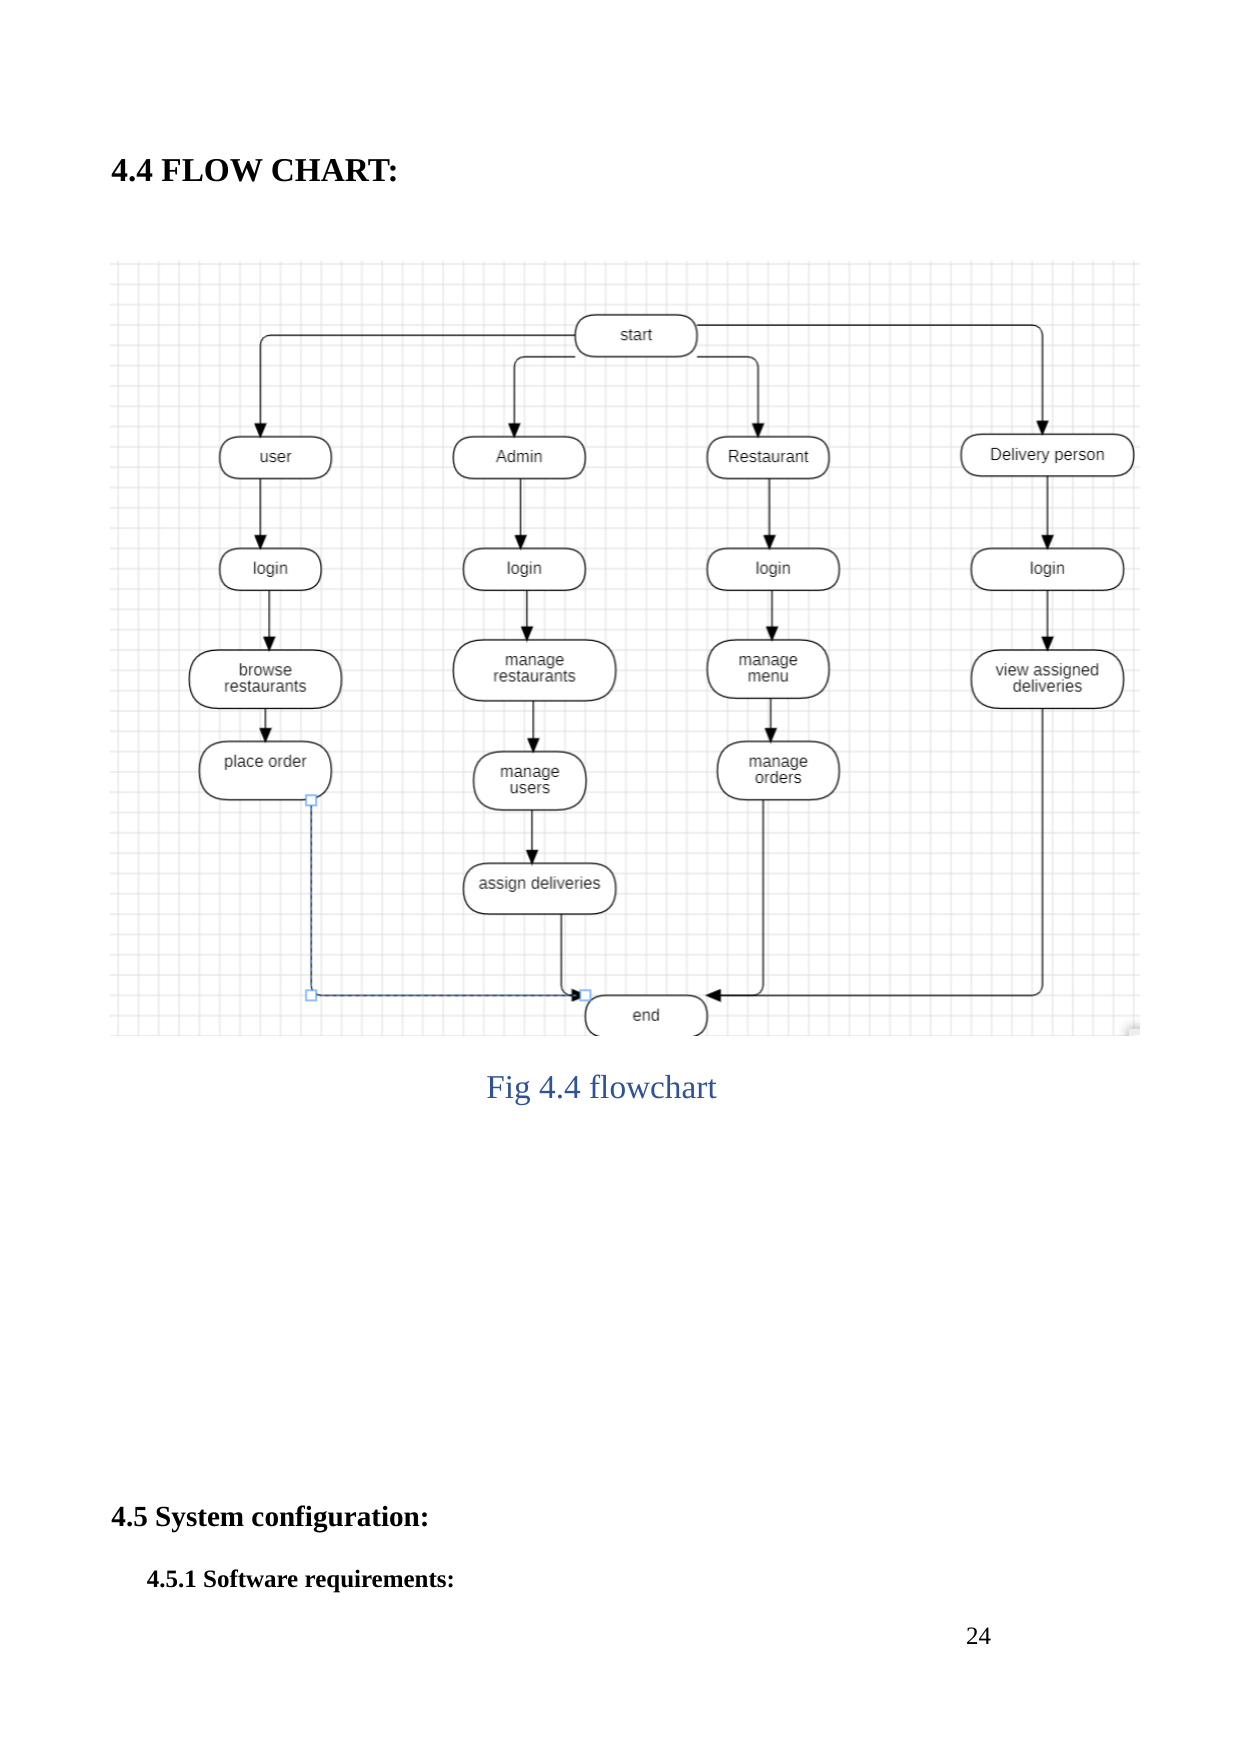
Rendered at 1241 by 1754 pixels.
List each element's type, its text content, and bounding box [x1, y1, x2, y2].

subtitle 4.5 System configuration: [111, 1499, 991, 1532]
subtitle Fig 4.4 flowchart [110, 1067, 991, 1106]
picture [110, 261, 1140, 1036]
subtitle 4.4 FLOW CHART: [111, 150, 991, 188]
text 4.5.1 Software requirements: [111, 1564, 1106, 1592]
